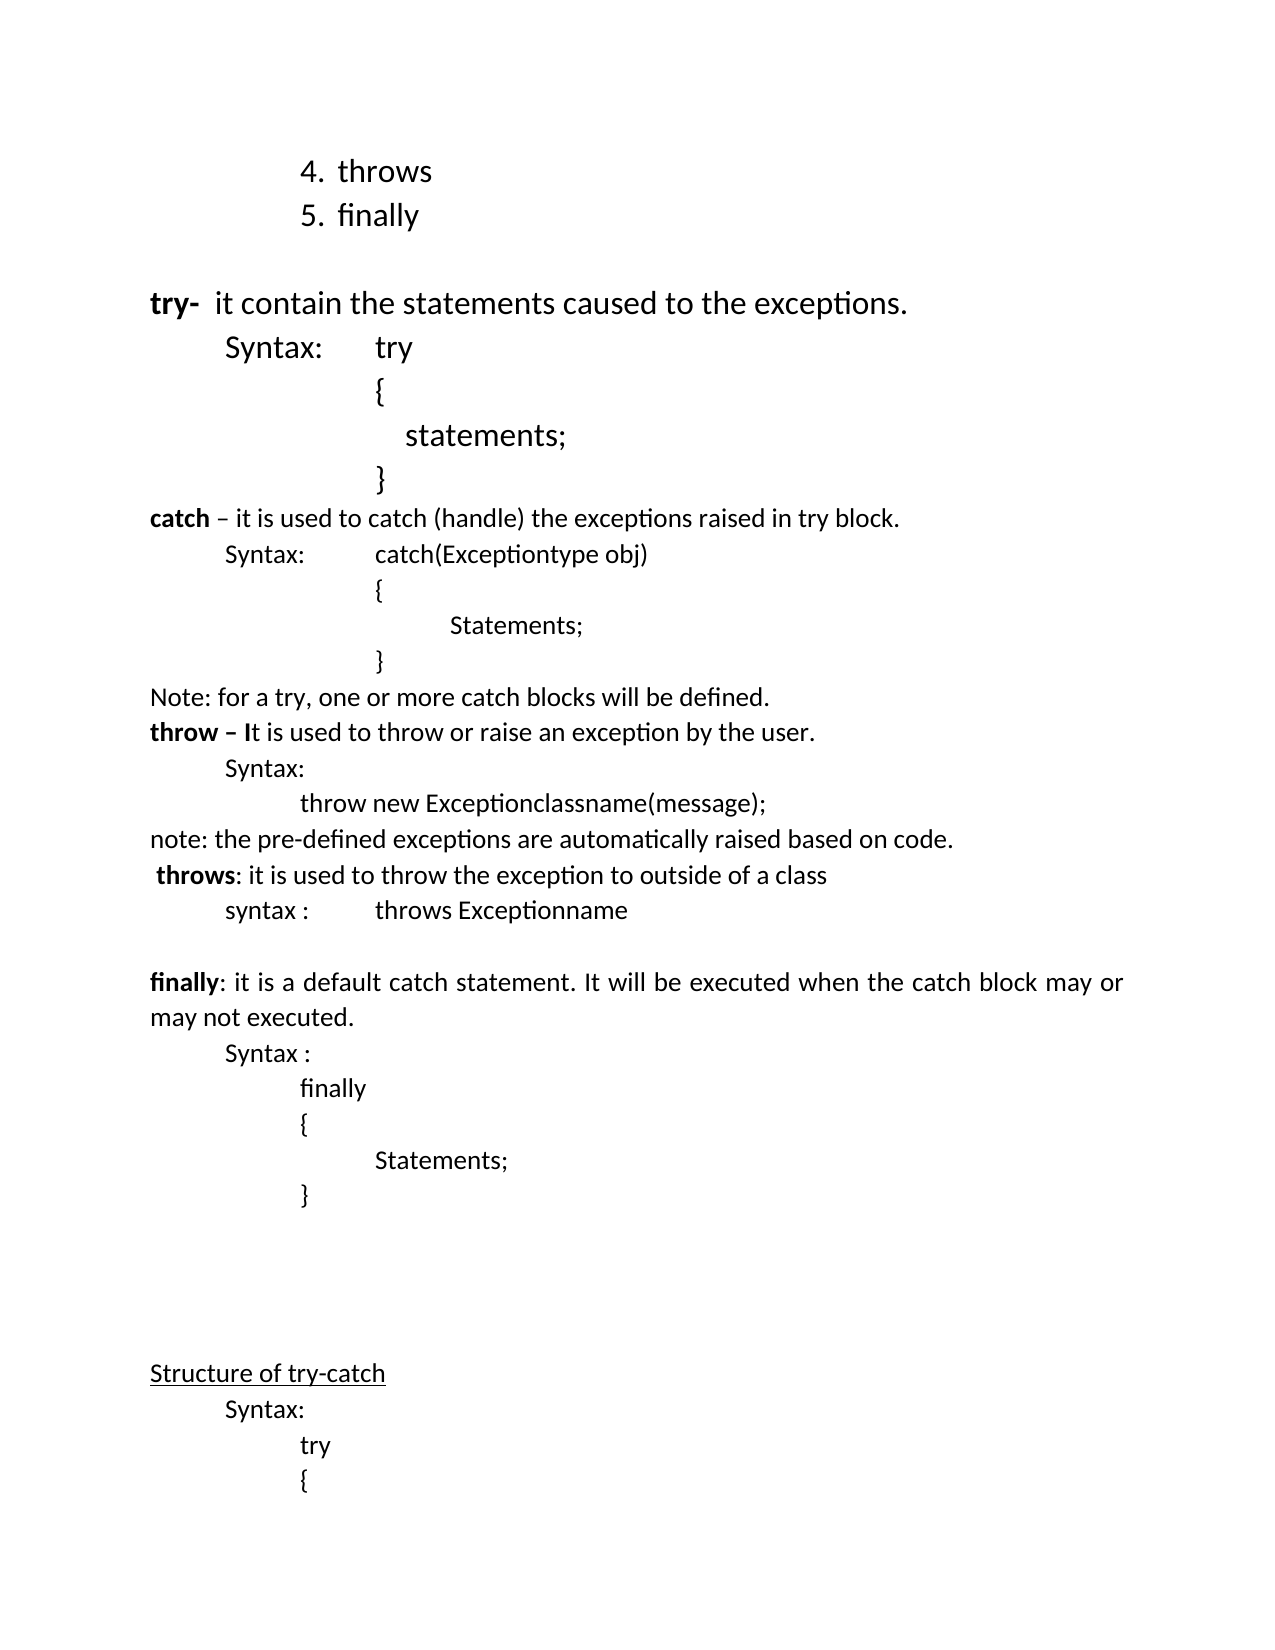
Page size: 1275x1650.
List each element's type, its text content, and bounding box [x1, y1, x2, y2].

list throws [300, 150, 1125, 191]
text note: the pre-defined exceptions are automatically raised based on code. [150, 822, 1125, 855]
list finally [300, 194, 1125, 235]
text { [150, 573, 1125, 606]
text statements; [150, 414, 1125, 454]
text { [150, 1463, 1125, 1497]
text { [150, 1107, 1125, 1140]
text Syntax: try [150, 326, 1125, 367]
text finally [225, 1072, 1125, 1105]
text } [150, 1178, 1125, 1212]
text try [150, 1428, 1125, 1461]
text throw – It is used to throw or raise an exception by the user. [150, 715, 1125, 748]
text throws: it is used to throw the exception to outside of a class [150, 858, 1125, 891]
text Statements; [150, 608, 1125, 642]
text try- it contain the statements caused to the exceptions. [150, 282, 1125, 323]
text { [150, 370, 1125, 411]
text Structure of try-catch [150, 1357, 1125, 1390]
text throw new Exceptionclassname(message); [150, 787, 1125, 820]
text } [150, 644, 1125, 677]
text catch – it is used to catch (handle) the exceptions raised in try block. [150, 502, 1125, 535]
text Syntax: [150, 751, 1125, 784]
text Note: for a try, one or more catch blocks will be defined. [150, 680, 1125, 713]
text } [150, 458, 1125, 498]
text Syntax: [150, 1392, 1125, 1425]
text Syntax : [150, 1036, 1125, 1069]
text syntax : throws Exceptionname [150, 893, 1125, 927]
text Syntax: catch(Exceptiontype obj) [150, 537, 1125, 570]
text Statements; [150, 1143, 1125, 1176]
text finally: it is a default catch statement. It will be executed when the catch block may or may not executed. [150, 965, 1125, 1033]
